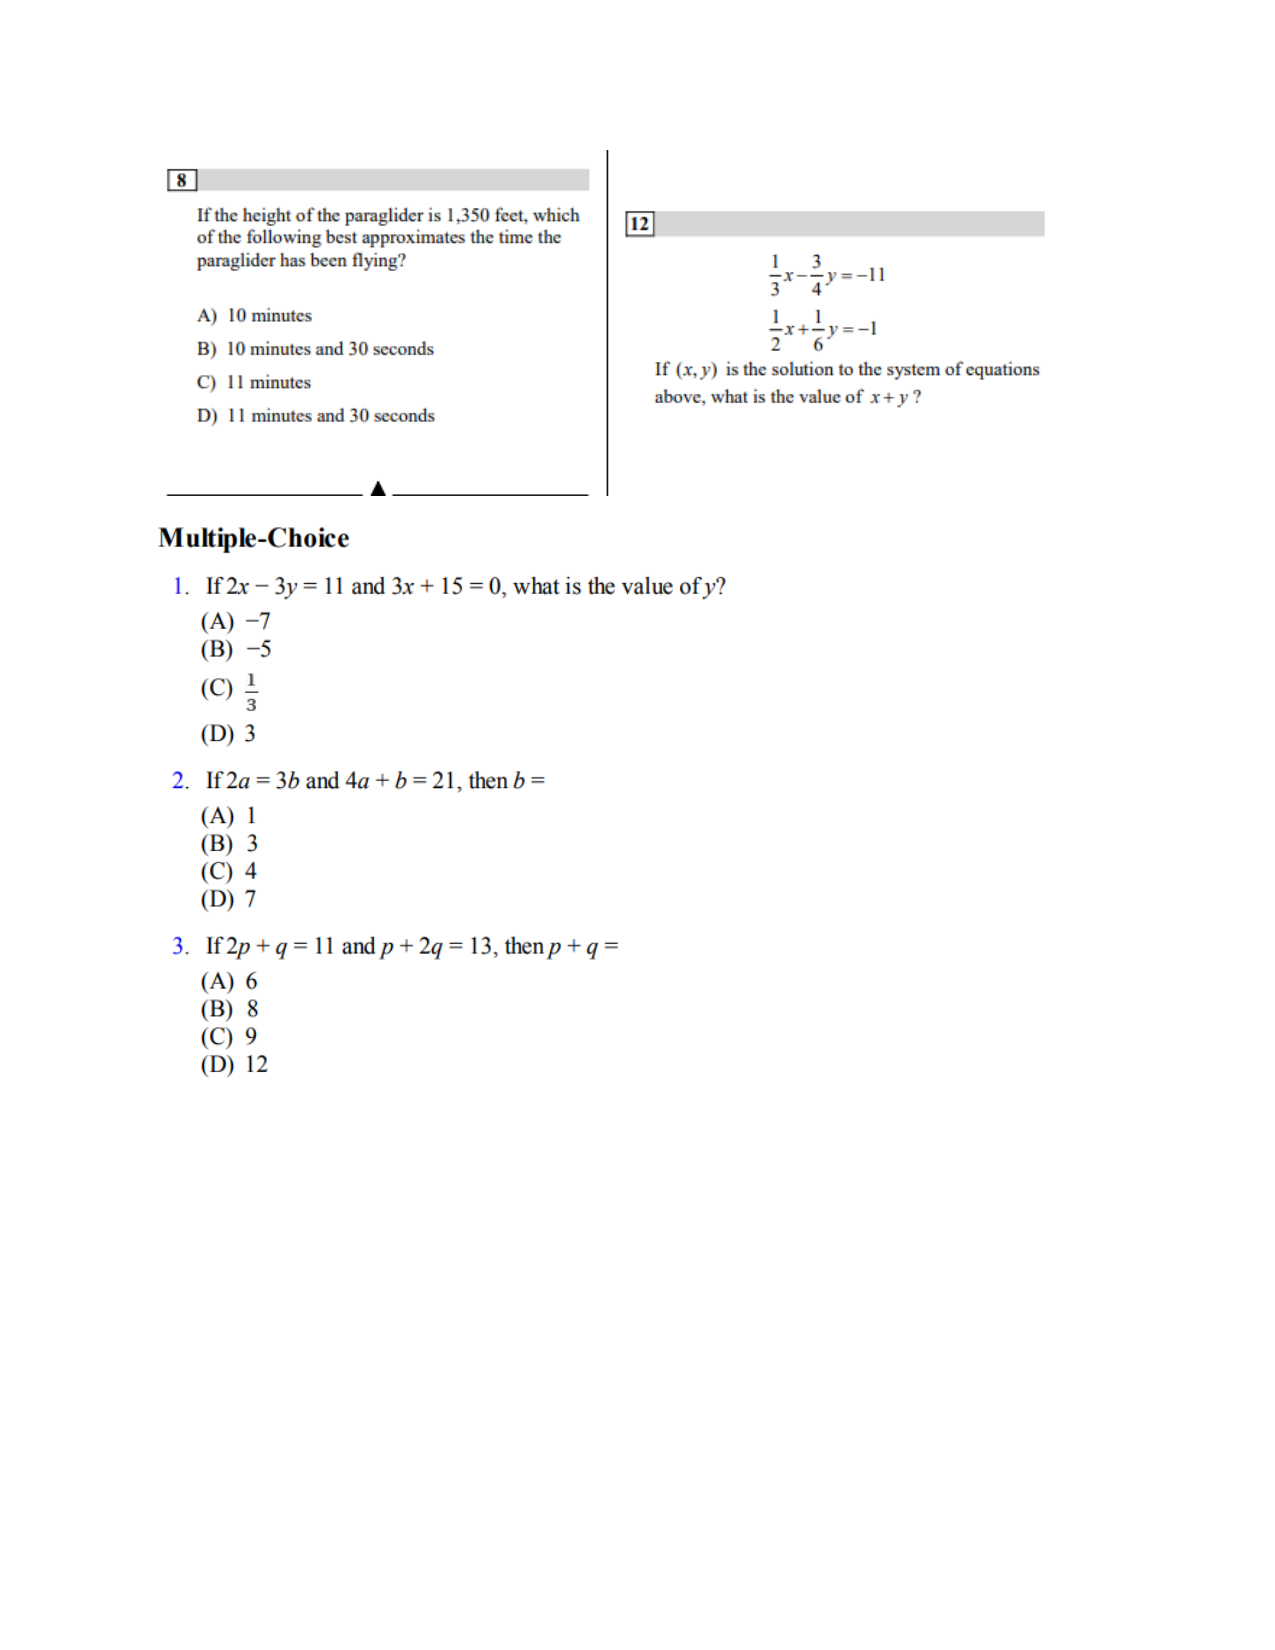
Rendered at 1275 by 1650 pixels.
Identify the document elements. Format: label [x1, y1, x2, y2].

picture [150, 150, 1125, 496]
picture [150, 514, 1125, 1095]
